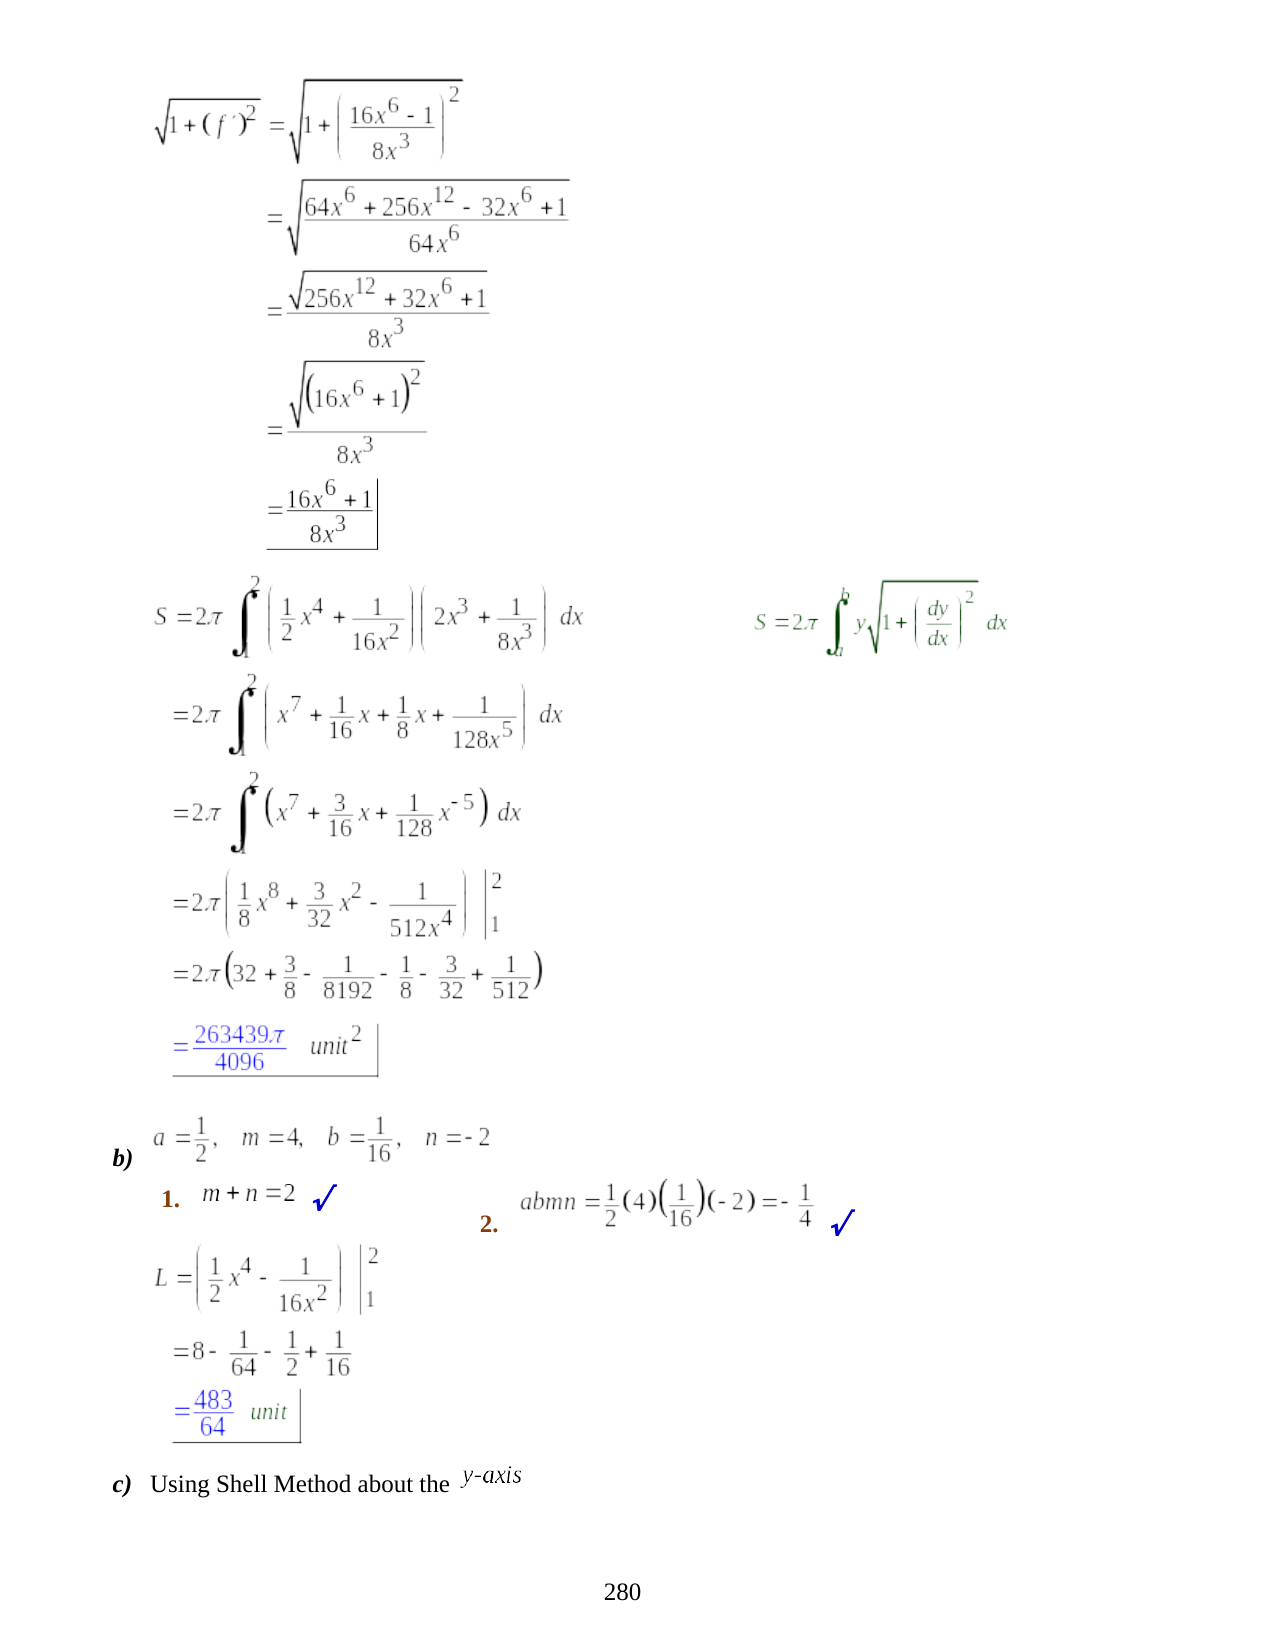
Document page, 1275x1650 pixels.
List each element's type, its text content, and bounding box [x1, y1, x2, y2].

table_header √ [468, 1176, 923, 1239]
table_header √ [113, 1176, 468, 1239]
list Using Shell Method about the [112, 1462, 1170, 1498]
